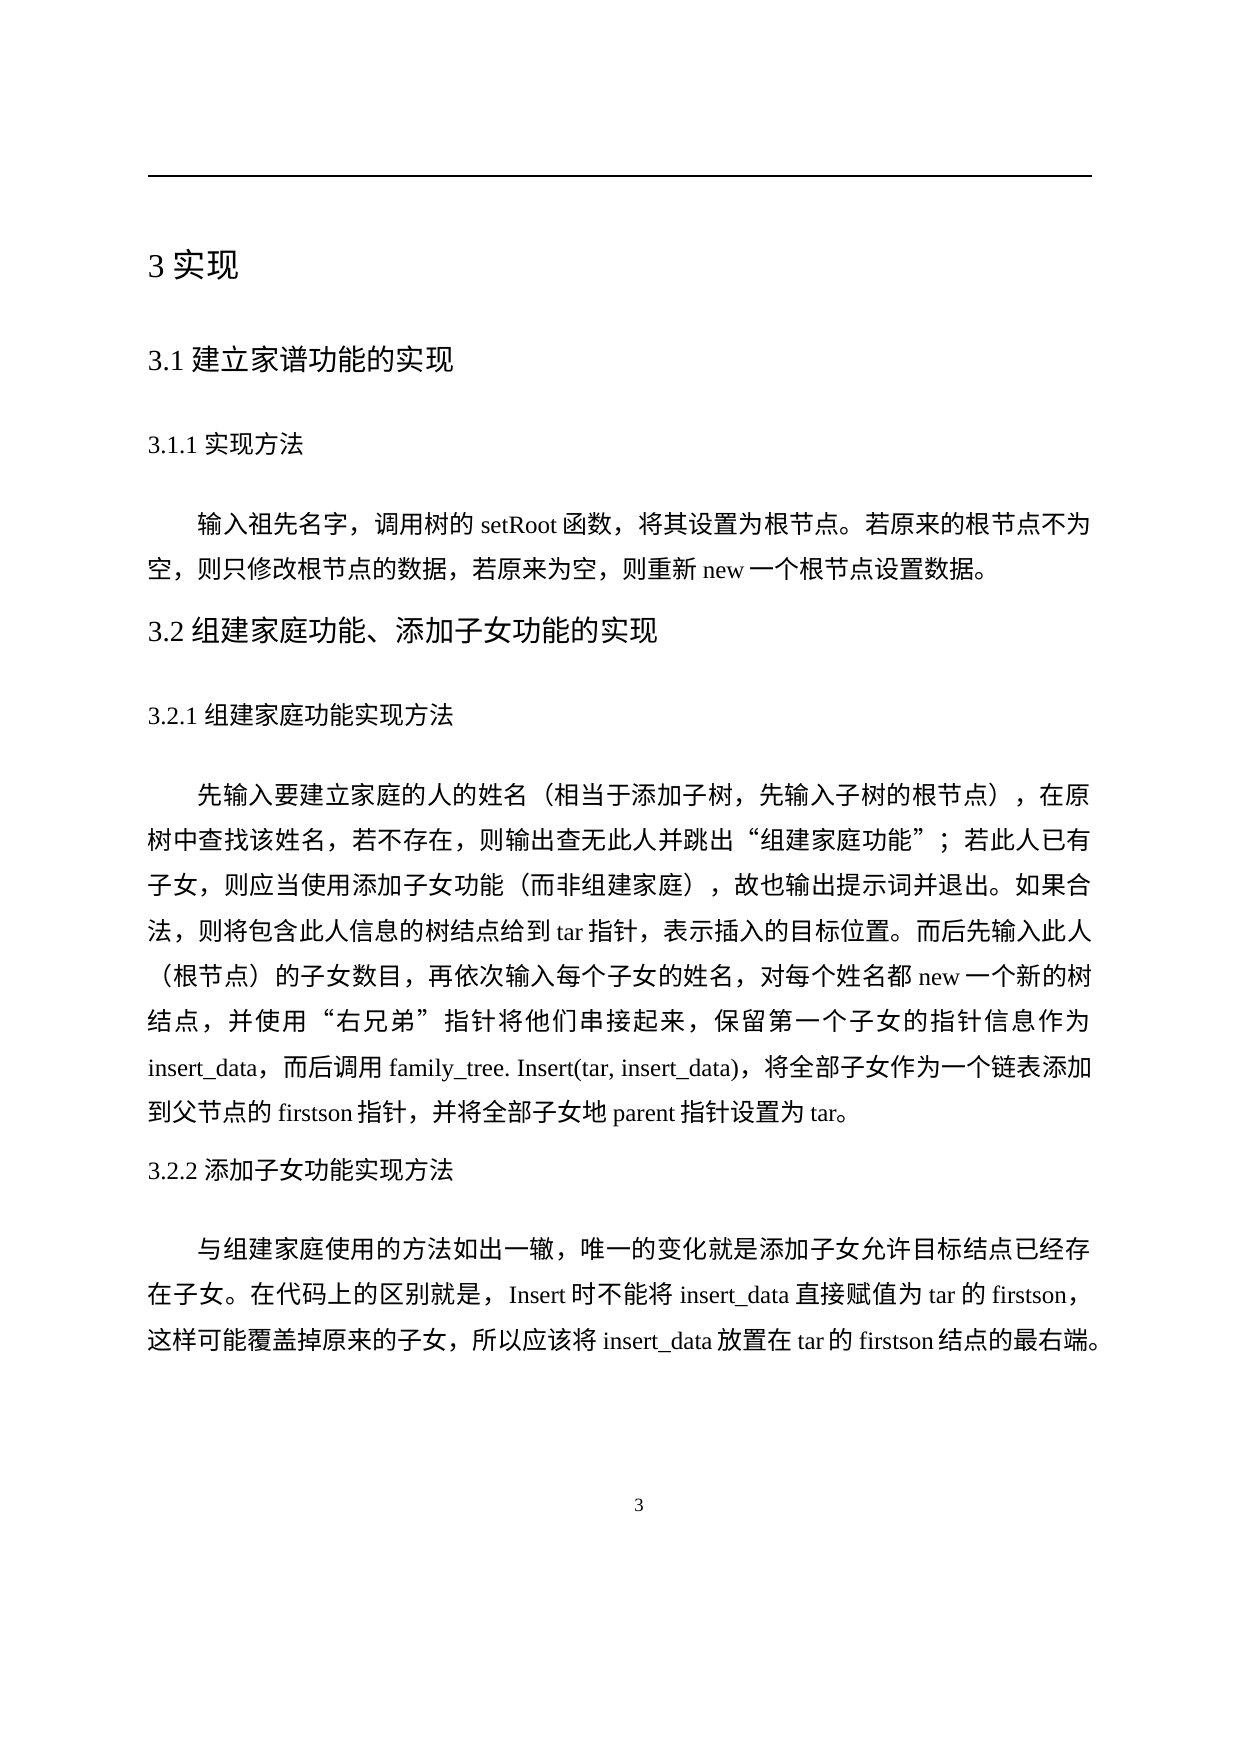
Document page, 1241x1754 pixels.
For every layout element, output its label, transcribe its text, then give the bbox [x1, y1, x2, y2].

subtitle 3 实现 [148, 239, 1092, 287]
subtitle 3.2.1 组建家庭功能实现方法 [148, 696, 1092, 732]
text 与组建家庭使用的方法如出一辙，唯一的变化就是添加子女允许目标结点已经存在子女。在代码上的区别就是，Insert时不能将insert_data直接赋值为tar的firstson，这样可能覆盖掉原来的子女，所以应该将insert_data放置在tar的firstson结点的最右端。 [148, 1229, 1092, 1356]
subtitle 3.2 组建家庭功能、添加子女功能的实现 [148, 607, 1092, 649]
subtitle 3.2.2 添加子女功能实现方法 [148, 1150, 1092, 1186]
text 先输入要建立家庭的人的姓名（相当于添加子树，先输入子树的根节点），在原树中查找该姓名，若不存在，则输出查无此人并跳出“组建家庭功能”；若此人已有子女，则应当使用添加子女功能（而非组建家庭），故也输出提示词并退出。如果合法，则将包含此人信息的树结点给到tar指针，表示插入的目标位置。而后先输入此人（根节点）的子女数目，再依次输入每个子女的姓名，对每个姓名都new一个新的树结点，并使用“右兄弟”指针将他们串接起来，保留第一个子女的指针信息作为insert_data，而后调用family_tree. Insert(tar, insert_data)，将全部子女作为一个链表添加到父节点的firstson指针，并将全部子女地parent指针设置为tar。 [148, 775, 1092, 1128]
subtitle 3.1.1 实现方法 [148, 425, 1092, 461]
text 输入祖先名字，调用树的setRoot函数，将其设置为根节点。若原来的根节点不为空，则只修改根节点的数据，若原来为空，则重新new一个根节点设置数据。 [148, 504, 1092, 586]
subtitle 3.1 建立家谱功能的实现 [148, 336, 1092, 379]
